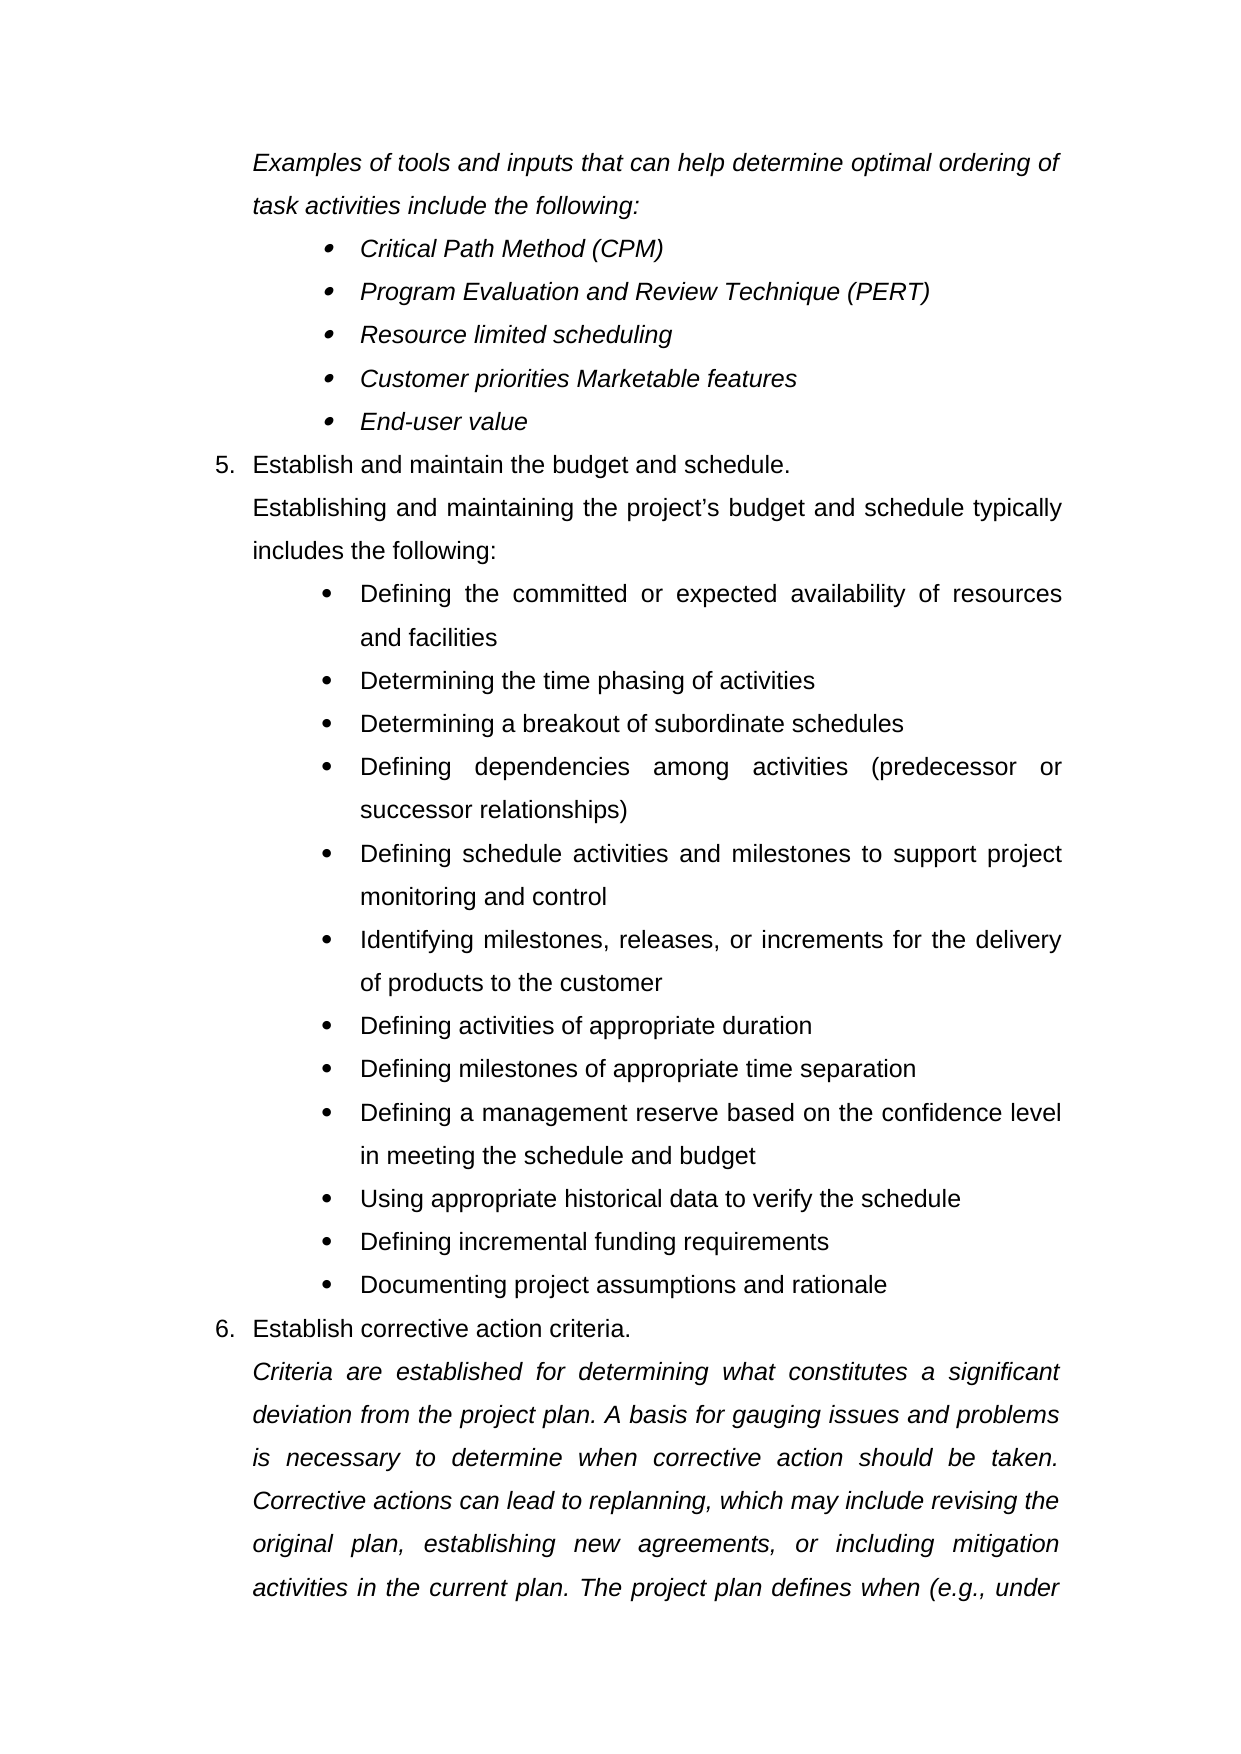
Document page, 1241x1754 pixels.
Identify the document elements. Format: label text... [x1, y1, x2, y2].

text Examples of tools and inputs that can help determine optimal ordering of task activities include the following: [252, 148, 1063, 219]
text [252, 1357, 1063, 1601]
list Resource limited scheduling [322, 320, 1063, 349]
list Program Evaluation and Review Technique (PERT) [322, 277, 1063, 306]
text Establishing and maintaining the project’s budget and schedule typically includes the following: [252, 493, 1063, 565]
list Establish corrective action criteria. [215, 1314, 1063, 1342]
list Defining schedule activities and milestones to support project monitoring and control [322, 838, 1063, 911]
list Defining dependencies among activities (predecessor or successor relationships) [322, 752, 1063, 824]
list Using appropriate historical data to verify the schedule [322, 1184, 1063, 1213]
list Determining the time phasing of activities [322, 666, 1063, 694]
list Defining incremental funding requirements [322, 1227, 1063, 1256]
list Defining the committed or expected availability of resources and facilities [322, 579, 1063, 651]
list Identifying milestones, releases, or increments for the delivery of products to the customer [322, 925, 1063, 997]
list Establish and maintain the budget and schedule. [215, 450, 1063, 479]
list Documenting project assumptions and rationale [322, 1271, 1063, 1299]
list Critical Path Method (CPM) [322, 234, 1063, 263]
list Defining activities of appropriate duration [322, 1011, 1063, 1040]
list Determining a breakout of subordinate schedules [322, 709, 1063, 738]
list Defining a management reserve based on the confidence level in meeting the schedule and budget [322, 1098, 1063, 1170]
list End-user value [322, 407, 1063, 436]
list Customer priorities Marketable features [322, 363, 1063, 392]
list Defining milestones of appropriate time separation [322, 1054, 1063, 1083]
